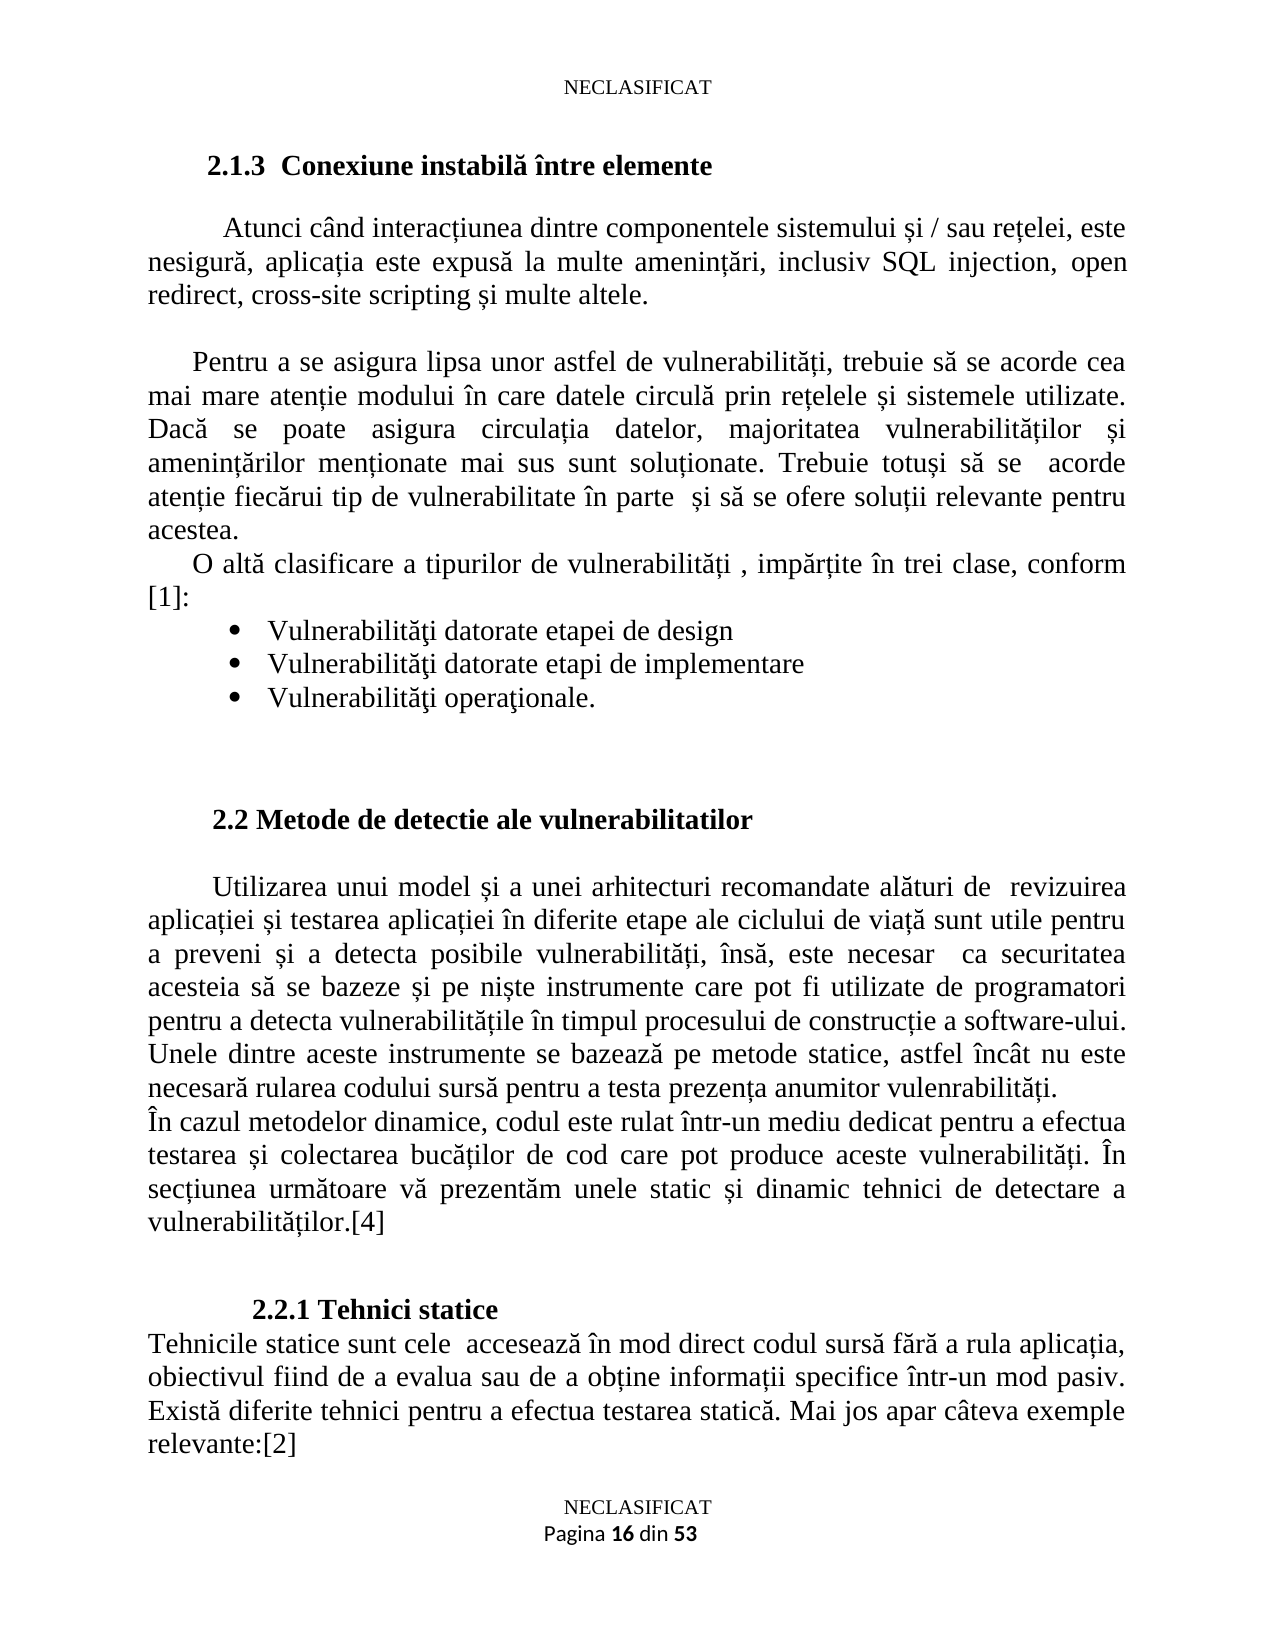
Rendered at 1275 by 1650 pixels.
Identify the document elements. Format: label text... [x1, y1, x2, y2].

text Utilizarea unui model și a unei arhitecturi recomandate alături de revizuirea aplicației și testarea aplicației în diferite etape ale ciclului de viață sunt utile pentru a preveni și a detecta posibile vulnerabilități, însă, este necesar ca securitatea acesteia să se bazeze și pe niște instrumente care pot fi utilizate de programatori pentru a detecta vulnerabilitățile în timpul procesului de construcție a software-ului. Unele dintre aceste instrumente se bazează pe metode statice, astfel încât nu este necesară rularea codului sursă pentru a testa prezența anumitor vulenrabilități. [148, 869, 1127, 1104]
list Vulnerabilităţi datorate etapei de design [229, 613, 1127, 647]
text Pentru a se asigura lipsa unor astfel de vulnerabilități, trebuie să se acorde cea mai mare atenție modului în care datele circulă prin rețelele și sistemele utilizate. Dacă se poate asigura circulația datelor, majoritatea vulnerabilităților și amenințărilor menționate mai sus sunt soluționate. Trebuie totuși să se acorde atenție fiecărui tip de vulnerabilitate în parte și să se ofere soluții relevante pentru acestea. [148, 344, 1127, 546]
subtitle 2.2 Metode de detectie ale vulnerabilitatilor [148, 802, 1127, 835]
text Tehnicile statice sunt cele accesează în mod direct codul sursă fără a rula aplicația, obiectivul fiind de a evalua sau de a obține informații specifice într-un mod pasiv. Există diferite tehnici pentru a efectua testarea statică. Mai jos apar câteva exemple relevante:[2] [148, 1326, 1127, 1460]
text În cazul metodelor dinamice, codul este rulat într-un mediu dedicat pentru a efectua testarea și colectarea bucăților de cod care pot produce aceste vulnerabilități. În secțiunea următoare vă prezentăm unele static și dinamic tehnici de detectare a vulnerabilităților.[4] [148, 1104, 1127, 1238]
list Vulnerabilităţi operaţionale. [229, 680, 1127, 714]
subtitle 2.2.1 Tehnici statice [252, 1292, 1127, 1326]
list Vulnerabilităţi datorate etapi de implementare [229, 647, 1127, 680]
subtitle Conexiune instabilă între elemente [207, 148, 1127, 181]
text O altă clasificare a tipurilor de vulnerabilități , impărțite în trei clase, conform [1]: [148, 546, 1127, 613]
text Atunci când interacțiunea dintre componentele sistemului și / sau rețelei, este nesigură, aplicația este expusă la multe amenințări, inclusiv SQL injection, open redirect, cross-site scripting și multe altele. [148, 210, 1127, 311]
